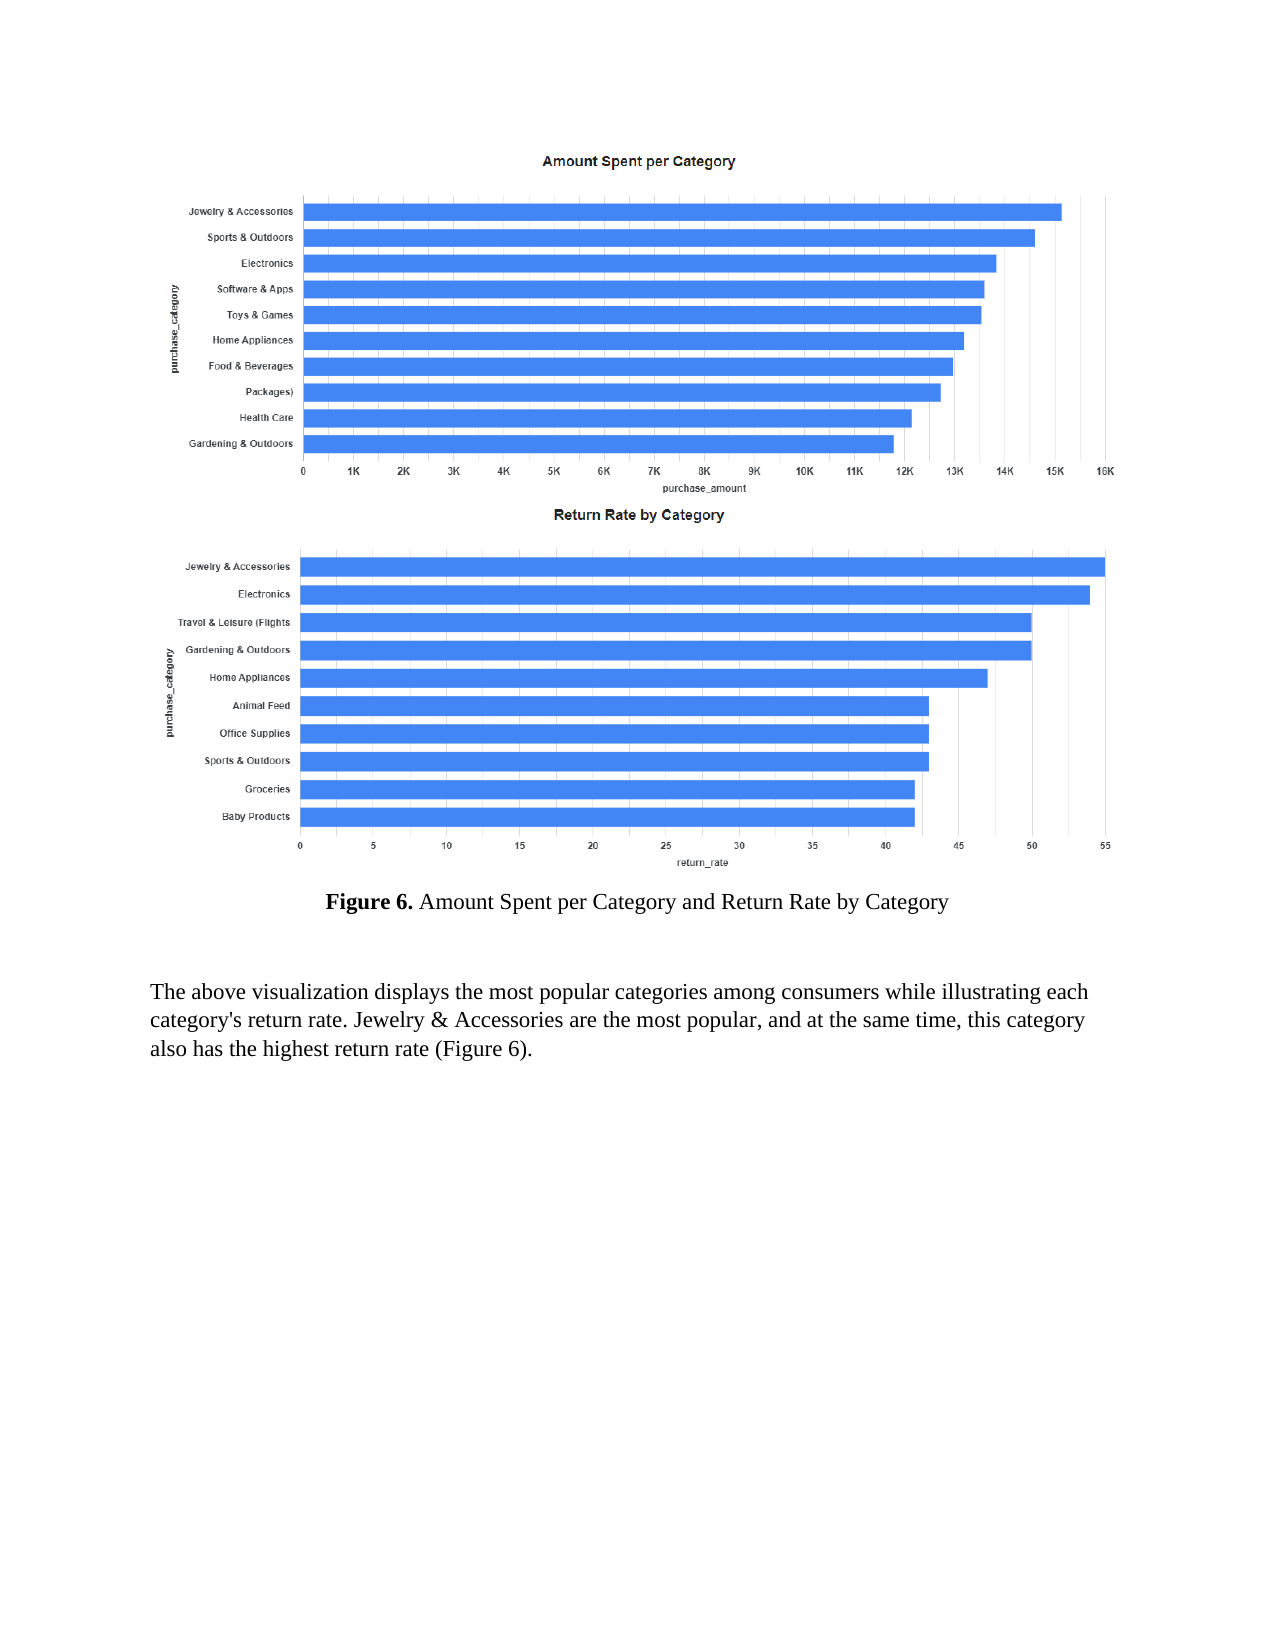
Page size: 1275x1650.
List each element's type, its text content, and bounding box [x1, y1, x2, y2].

text The above visualization displays the most popular categories among consumers while illustrating each category's return rate. Jewelry & Accessories are the most popular, and at the same time, this category also has the highest return rate (Figure 6). [150, 978, 1125, 1061]
picture [157, 150, 1118, 869]
text Figure 6. Amount Spent per Category and Return Rate by Category [150, 888, 1125, 914]
